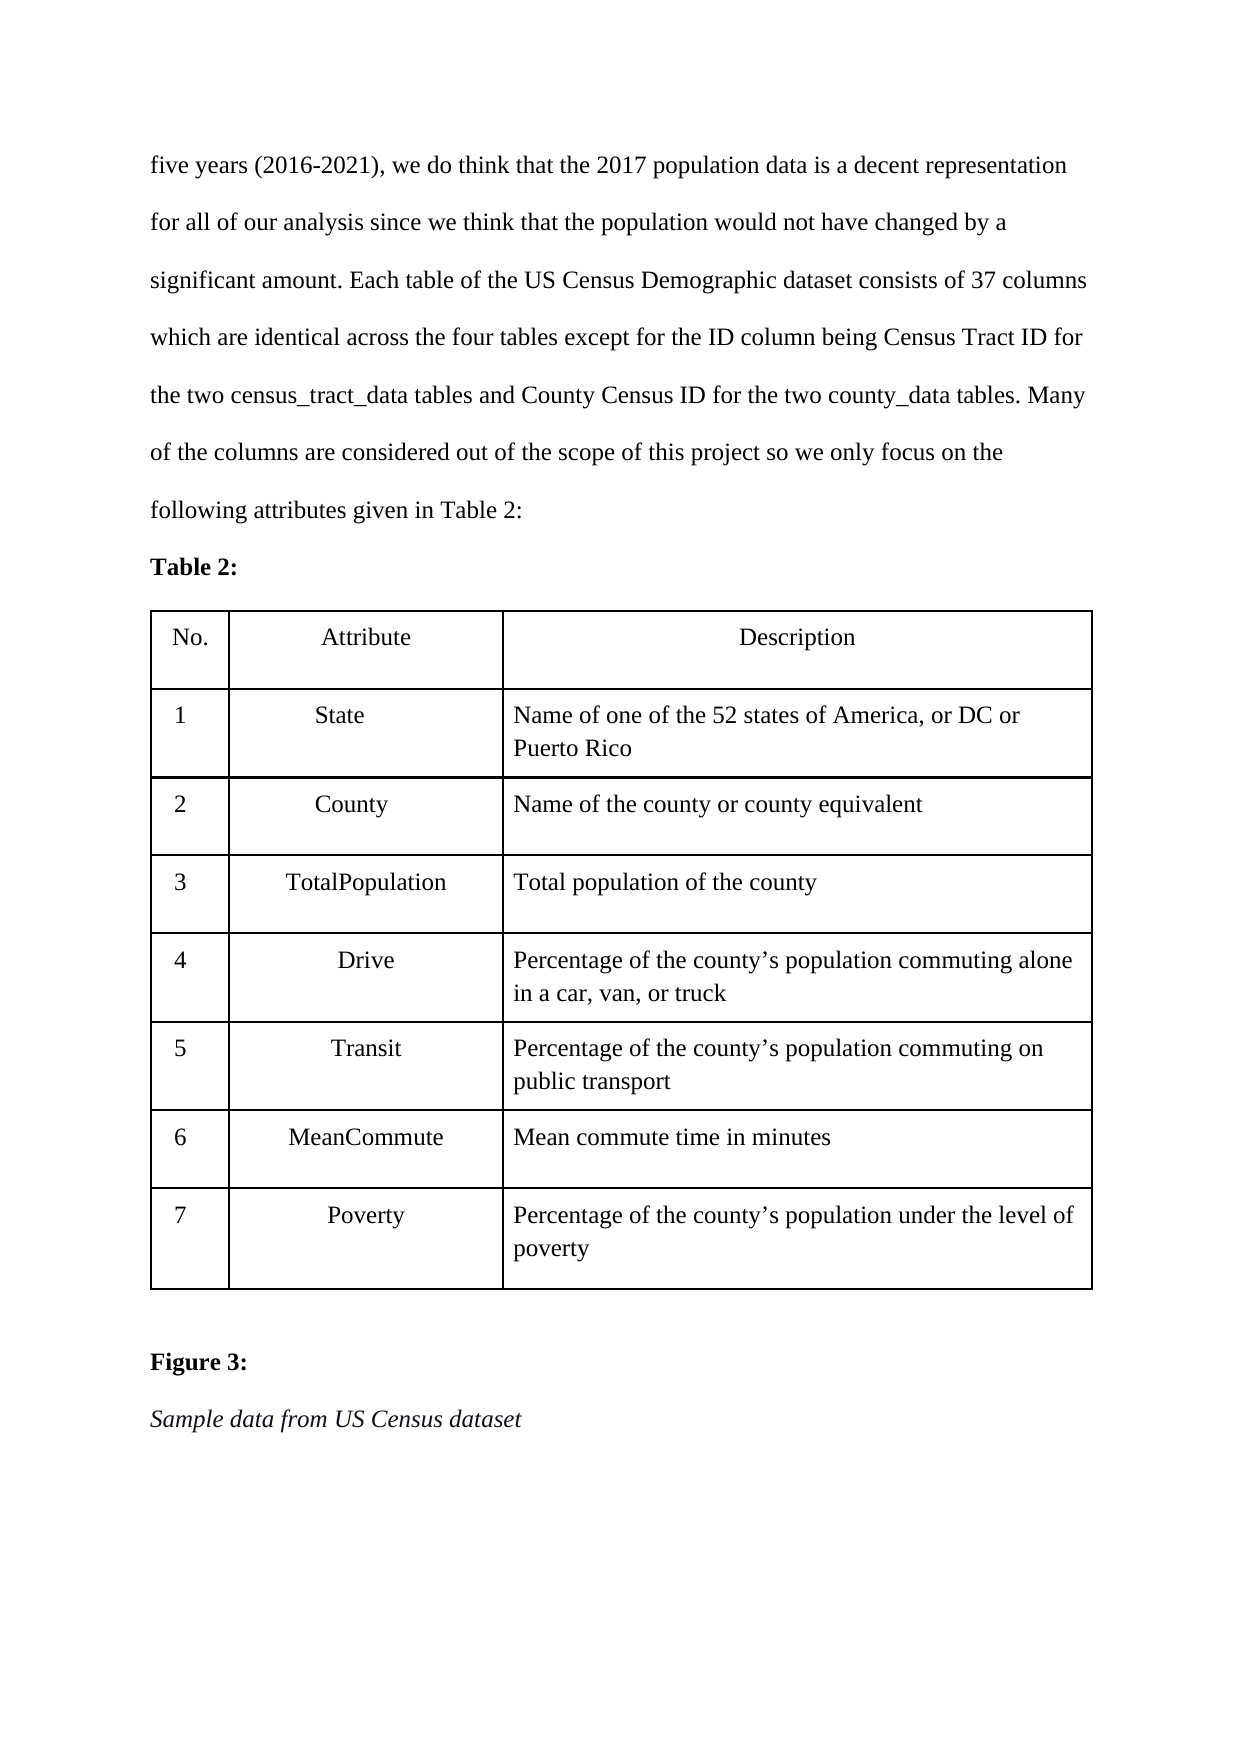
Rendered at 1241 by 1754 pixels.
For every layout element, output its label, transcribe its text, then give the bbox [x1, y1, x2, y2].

table_cell Mean commute time in minutes [504, 1111, 1091, 1187]
table_cell Drive [230, 934, 502, 1021]
table_cell State [230, 690, 502, 776]
text Figure 3: Sample data from US Census dataset [150, 1347, 1090, 1433]
table_cell Name of the county or county equivalent [504, 779, 1091, 854]
table_cell Percentage of the county’s population under the level of poverty [504, 1189, 1091, 1287]
table_cell Percentage of the county’s population commuting on public transport [504, 1023, 1091, 1109]
table_cell 1 [152, 690, 228, 776]
table_cell Percentage of the county’s population commuting alone in a car, van, or truck [504, 934, 1091, 1021]
text Table 2: [150, 552, 1090, 581]
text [150, 150, 1090, 524]
table_header Description [504, 612, 1091, 688]
table_header Attribute [230, 612, 502, 688]
table_cell 6 [152, 1111, 228, 1187]
table_cell 5 [152, 1023, 228, 1109]
table_cell 4 [152, 934, 228, 1021]
table_cell 2 [152, 779, 228, 854]
table_cell TotalPopulation [230, 856, 502, 932]
table_cell MeanCommute [230, 1111, 502, 1187]
table_cell Transit [230, 1023, 502, 1109]
table_cell Name of one of the 52 states of America, or DC or Puerto Rico [504, 690, 1091, 776]
table_cell Poverty [230, 1189, 502, 1287]
table_cell 7 [152, 1189, 228, 1287]
table_header No. [152, 612, 228, 688]
table_cell County [230, 779, 502, 854]
table_cell 3 [152, 856, 228, 932]
table_cell Total population of the county [504, 856, 1091, 932]
